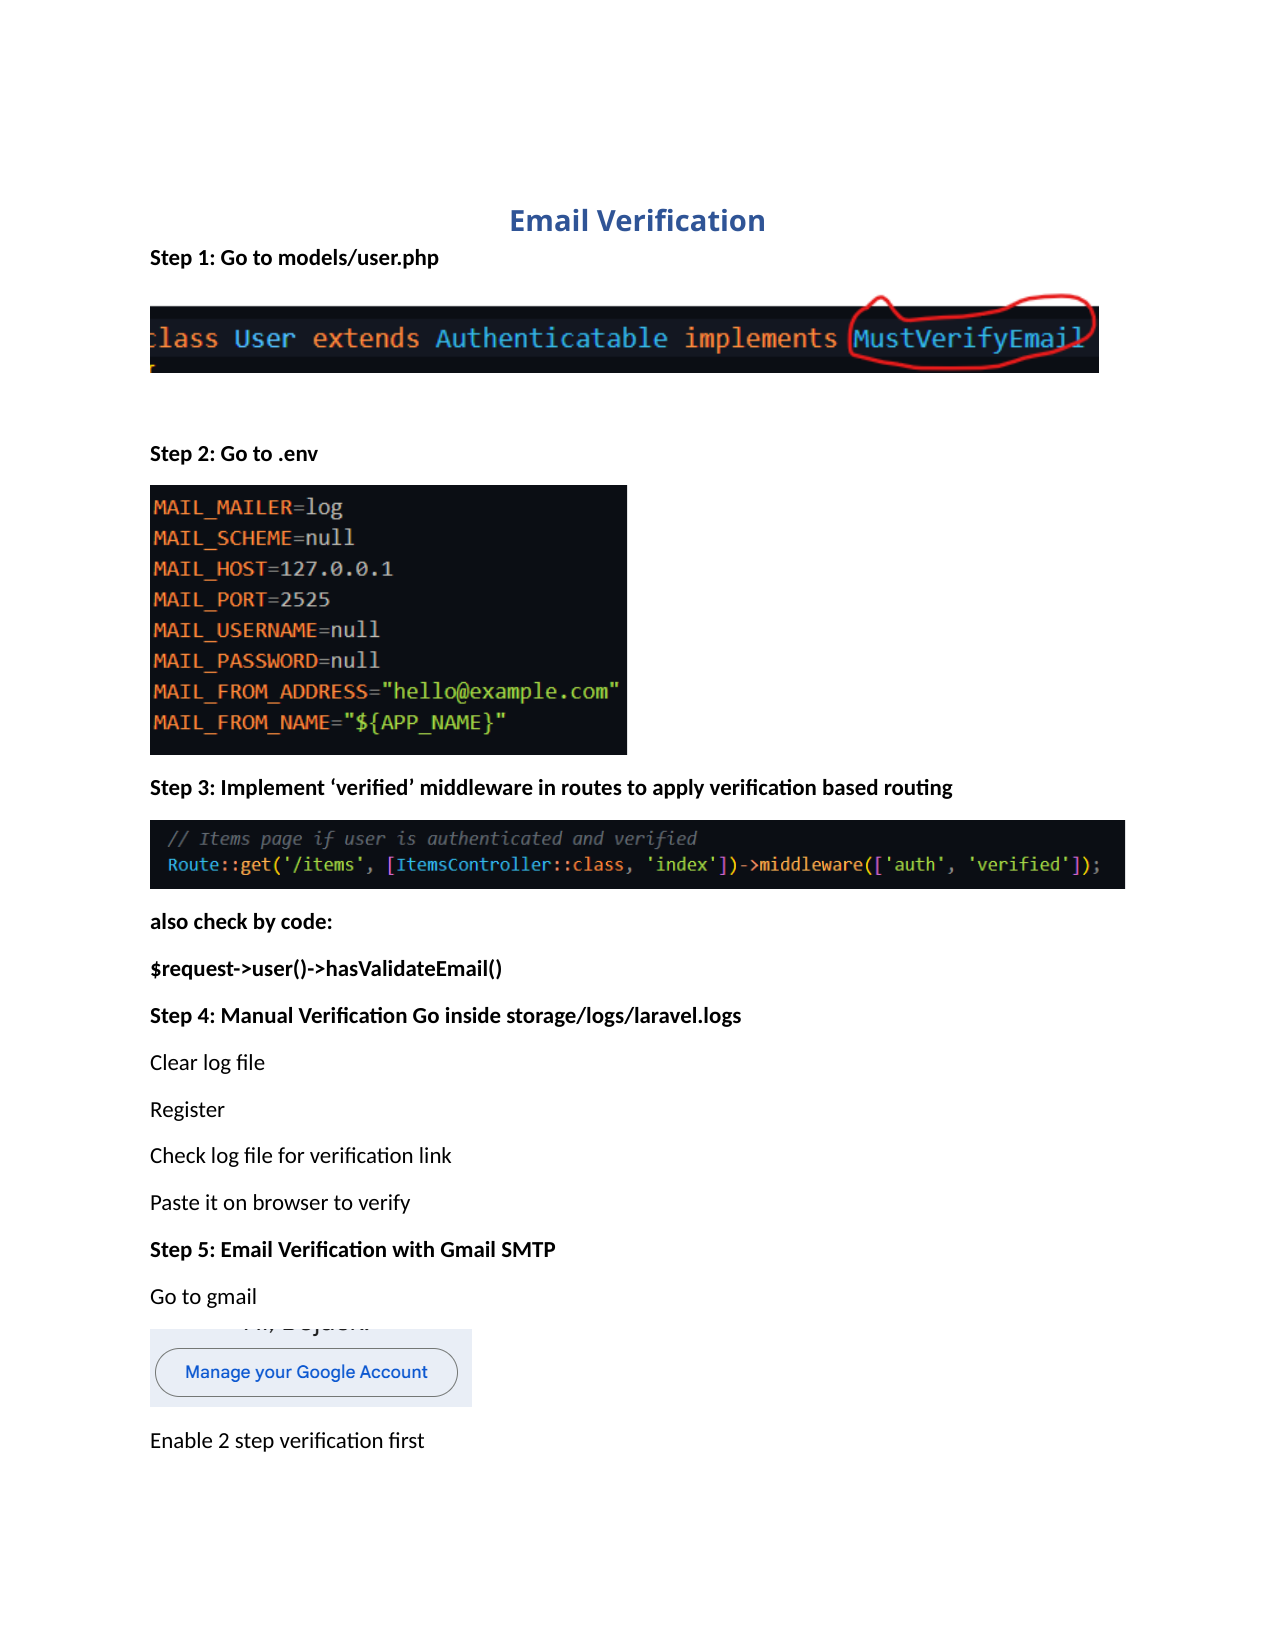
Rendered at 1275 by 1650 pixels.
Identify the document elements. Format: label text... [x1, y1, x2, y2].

text Paste it on browser to verify [150, 1188, 1125, 1217]
text also check by code: [150, 907, 1125, 935]
text Clear log file [150, 1048, 1125, 1076]
text Step 1: Go to models/user.php [150, 243, 1125, 271]
text Check log file for verification link [150, 1142, 1125, 1170]
subtitle Email Verification [150, 200, 1125, 240]
text $request->user()->hasValidateEmail() [150, 954, 1125, 982]
picture [150, 485, 628, 755]
text Step 4: Manual Verification Go inside storage/logs/laravel.logs [150, 1001, 1125, 1029]
picture [150, 1329, 472, 1407]
text Step 5: Email Verification with Gmail SMTP [150, 1235, 1125, 1263]
text Go to gmail [150, 1282, 1125, 1310]
picture [150, 289, 1099, 373]
text Step 3: Implement ‘verified’ middleware in routes to apply verification based routing [150, 773, 1125, 801]
text Step 2: Go to .env [150, 439, 1125, 467]
text Register [150, 1095, 1125, 1123]
picture [150, 820, 1125, 889]
text Enable 2 step verification first [150, 1426, 1125, 1454]
